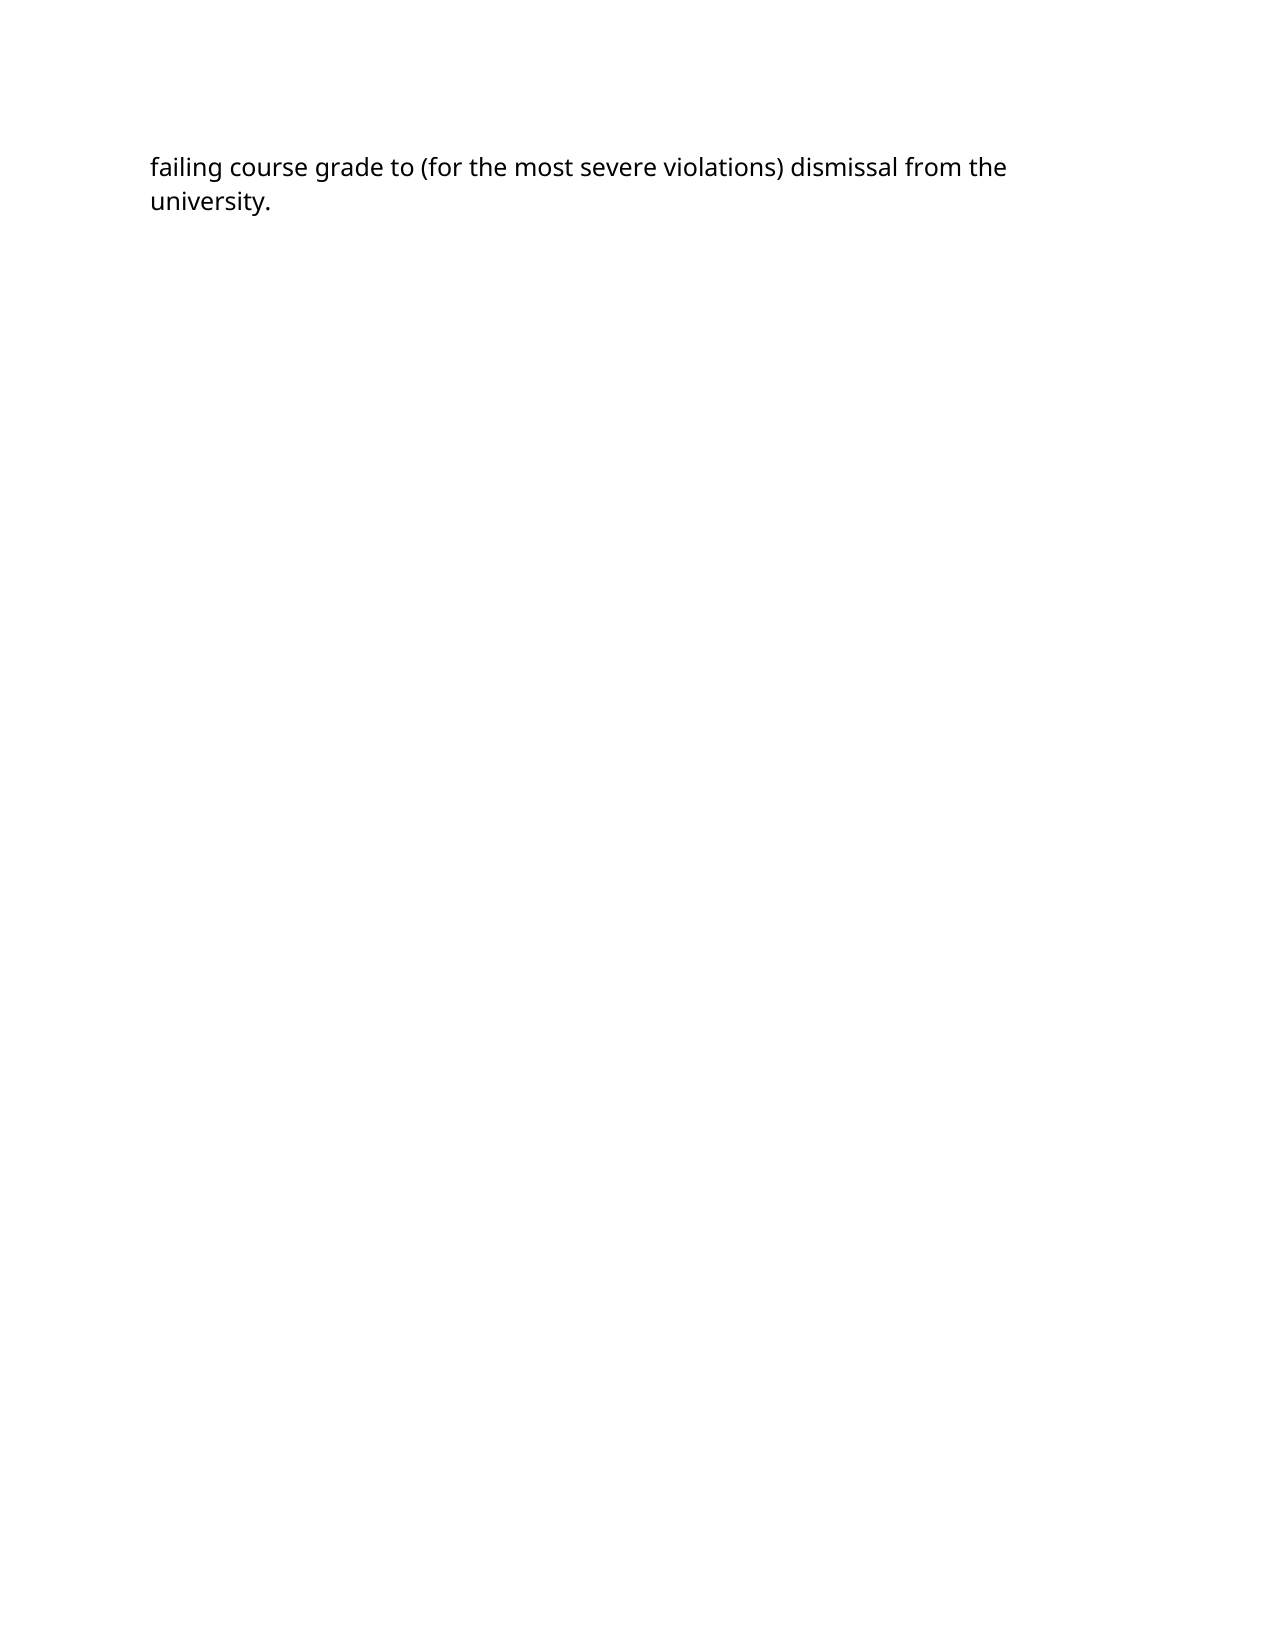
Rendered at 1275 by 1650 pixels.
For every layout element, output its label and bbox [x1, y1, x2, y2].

text [150, 150, 1125, 218]
